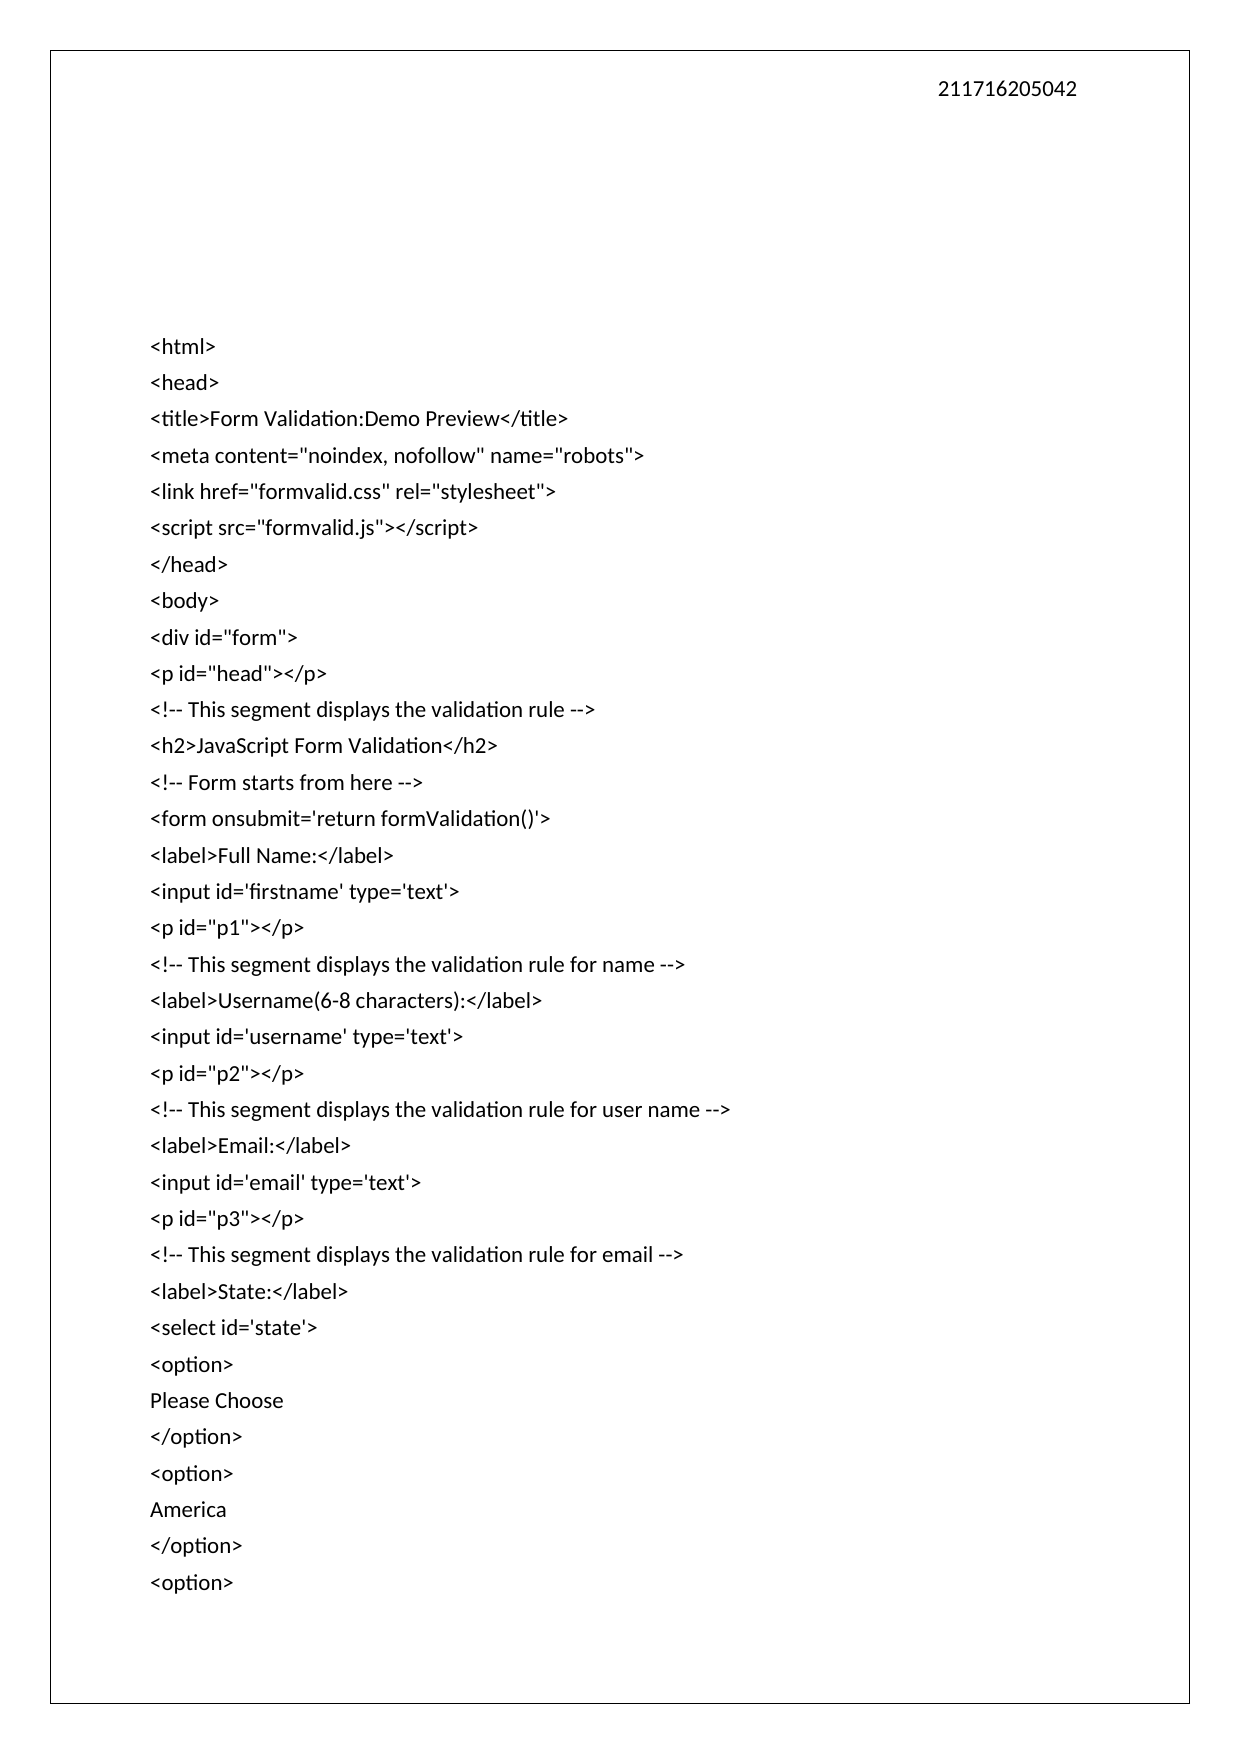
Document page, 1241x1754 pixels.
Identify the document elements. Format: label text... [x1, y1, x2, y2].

text </option> [150, 1531, 1090, 1559]
text <input id='firstname' type='text'> [150, 877, 1090, 905]
text <option> [150, 1459, 1090, 1487]
text <option> [150, 1350, 1090, 1378]
text <p id="p2"></p> [150, 1059, 1090, 1087]
text <input id='email' type='text'> [150, 1168, 1090, 1196]
text <html> [150, 332, 1090, 360]
text <select id='state'> [150, 1313, 1090, 1341]
text <link href="formvalid.css" rel="stylesheet"> [150, 477, 1090, 505]
text America [150, 1495, 1090, 1523]
text <script src="formvalid.js"></script> [150, 513, 1090, 542]
text <!-- Form starts from here --> [150, 768, 1090, 796]
text <!-- This segment displays the validation rule for name --> [150, 950, 1090, 978]
text <label>Email:</label> [150, 1132, 1090, 1159]
text <title>Form Validation:Demo Preview</title> [150, 404, 1090, 432]
text </option> [150, 1422, 1090, 1450]
text <div id="form"> [150, 623, 1090, 651]
text <input id='username' type='text'> [150, 1022, 1090, 1051]
text Please Choose [150, 1386, 1090, 1414]
text <label>Username(6-8 characters):</label> [150, 986, 1090, 1014]
text <body> [150, 586, 1090, 614]
text <head> [150, 368, 1090, 396]
text </head> [150, 550, 1090, 578]
text <option> [150, 1568, 1090, 1596]
text <label>State:</label> [150, 1277, 1090, 1305]
text <!-- This segment displays the validation rule --> [150, 695, 1090, 723]
text <p id="head"></p> [150, 659, 1090, 687]
text <!-- This segment displays the validation rule for email --> [150, 1241, 1090, 1269]
text <form onsubmit='return formValidation()'> [150, 804, 1090, 832]
text <meta content="noindex, nofollow" name="robots"> [150, 441, 1090, 469]
text <label>Full Name:</label> [150, 841, 1090, 869]
text <!-- This segment displays the validation rule for user name --> [150, 1095, 1090, 1123]
text <h2>JavaScript Form Validation</h2> [150, 732, 1090, 760]
text <p id="p1"></p> [150, 913, 1090, 941]
text <p id="p3"></p> [150, 1204, 1090, 1232]
